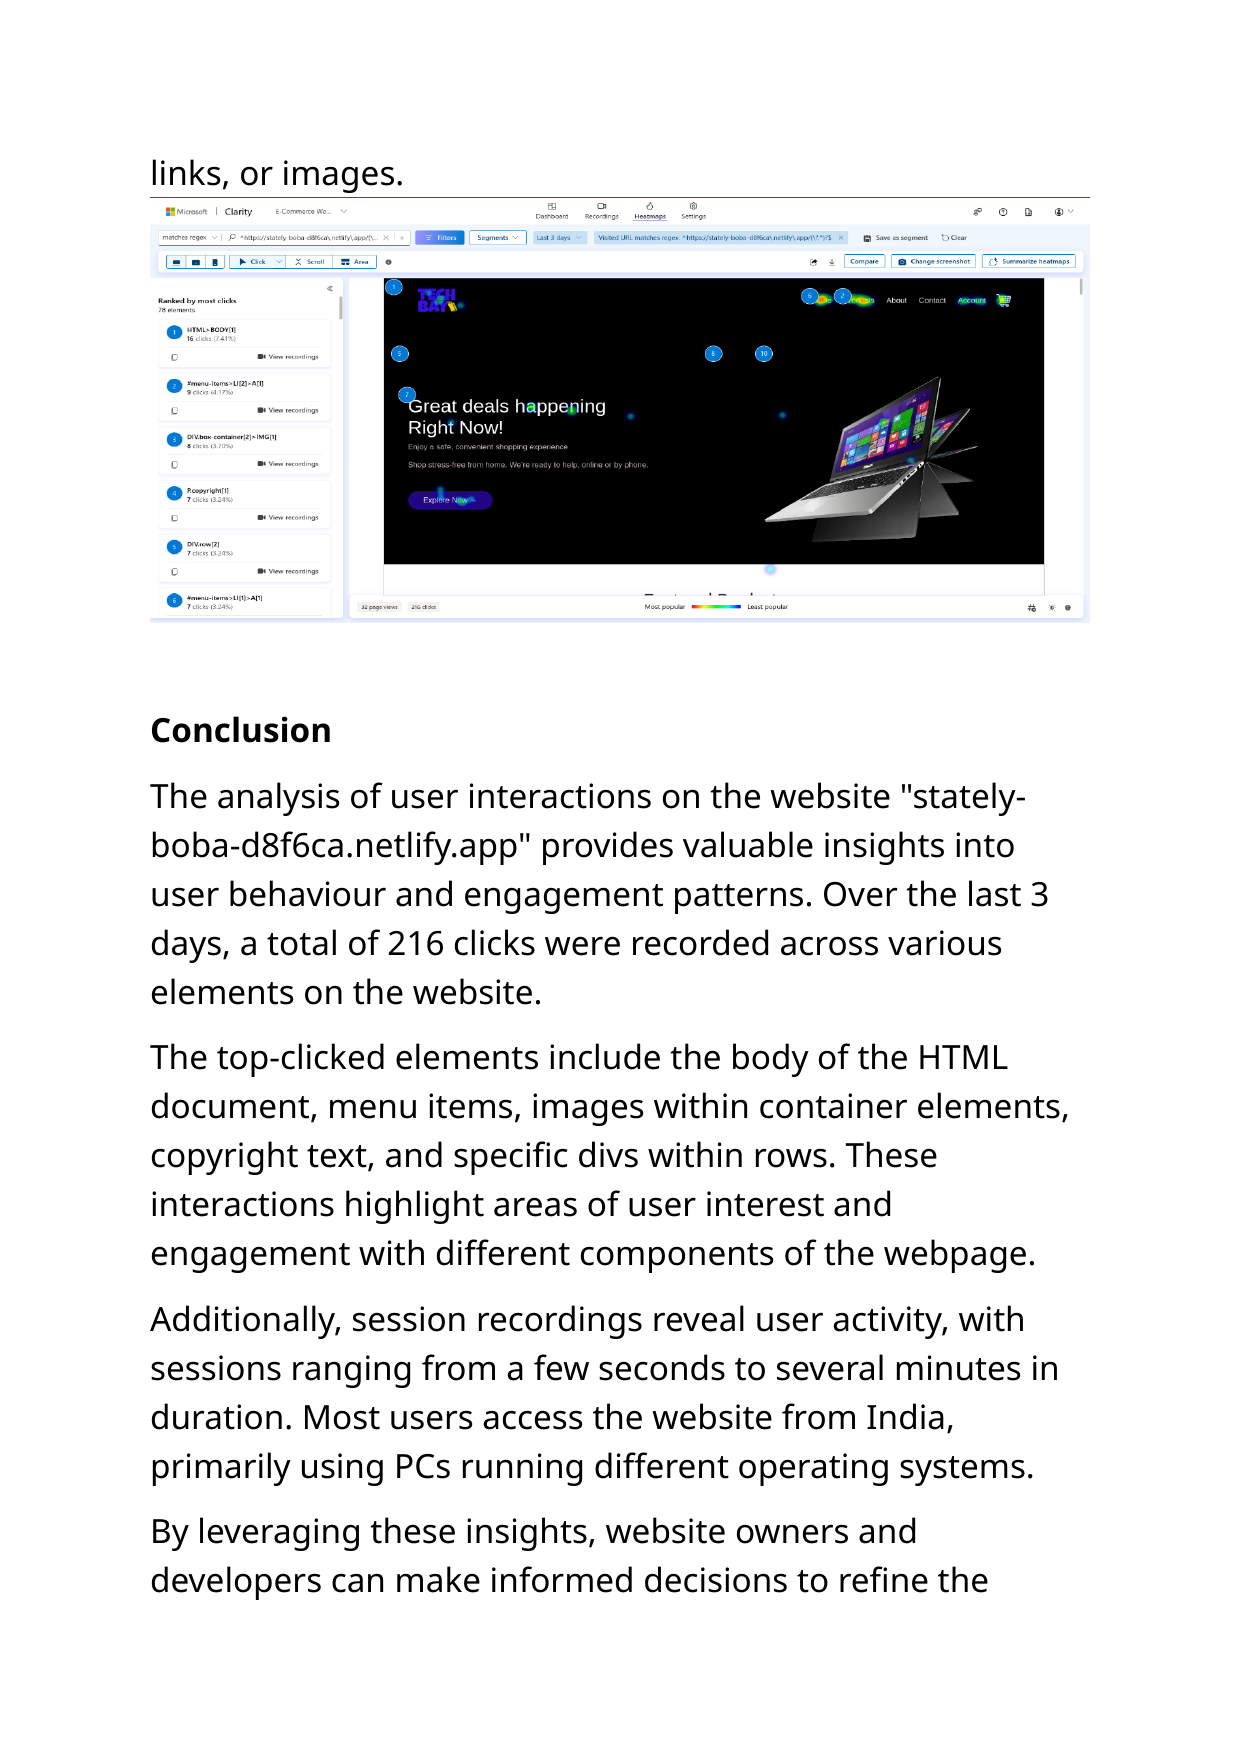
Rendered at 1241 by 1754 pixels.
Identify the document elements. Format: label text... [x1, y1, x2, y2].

text Conclusion [150, 707, 1090, 752]
text Additionally, session recordings reveal user activity, with sessions ranging from a few seconds to several minutes in duration. Most users access the website from India, primarily using PCs running different operating systems. [150, 1296, 1090, 1488]
text The analysis of user interactions on the website "stately-boba-d8f6ca.netlify.app" provides valuable insights into user behaviour and engagement patterns. Over the last 3 days, a total of 216 clicks were recorded across various elements on the website. [150, 773, 1090, 1014]
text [150, 1508, 1090, 1602]
picture [150, 197, 1091, 623]
text Heatmap Analysis: The heatmap feature is pivotal in identifying the most clicked-on features within an application. It provides insights into click distribution and engagement levels for various elements. Factors such as number of clicks, click-through rate (CTR), position on the page, contextual relevance, and conversion rates are considered in ranking elements. Filtering options allow for pinpointing clicks on specific types of elements like buttons, links, or images. [150, 150, 1090, 197]
text The top-clicked elements include the body of the HTML document, menu items, images within container elements, copyright text, and specific divs within rows. These interactions highlight areas of user interest and engagement with different components of the webpage. [150, 1034, 1090, 1275]
